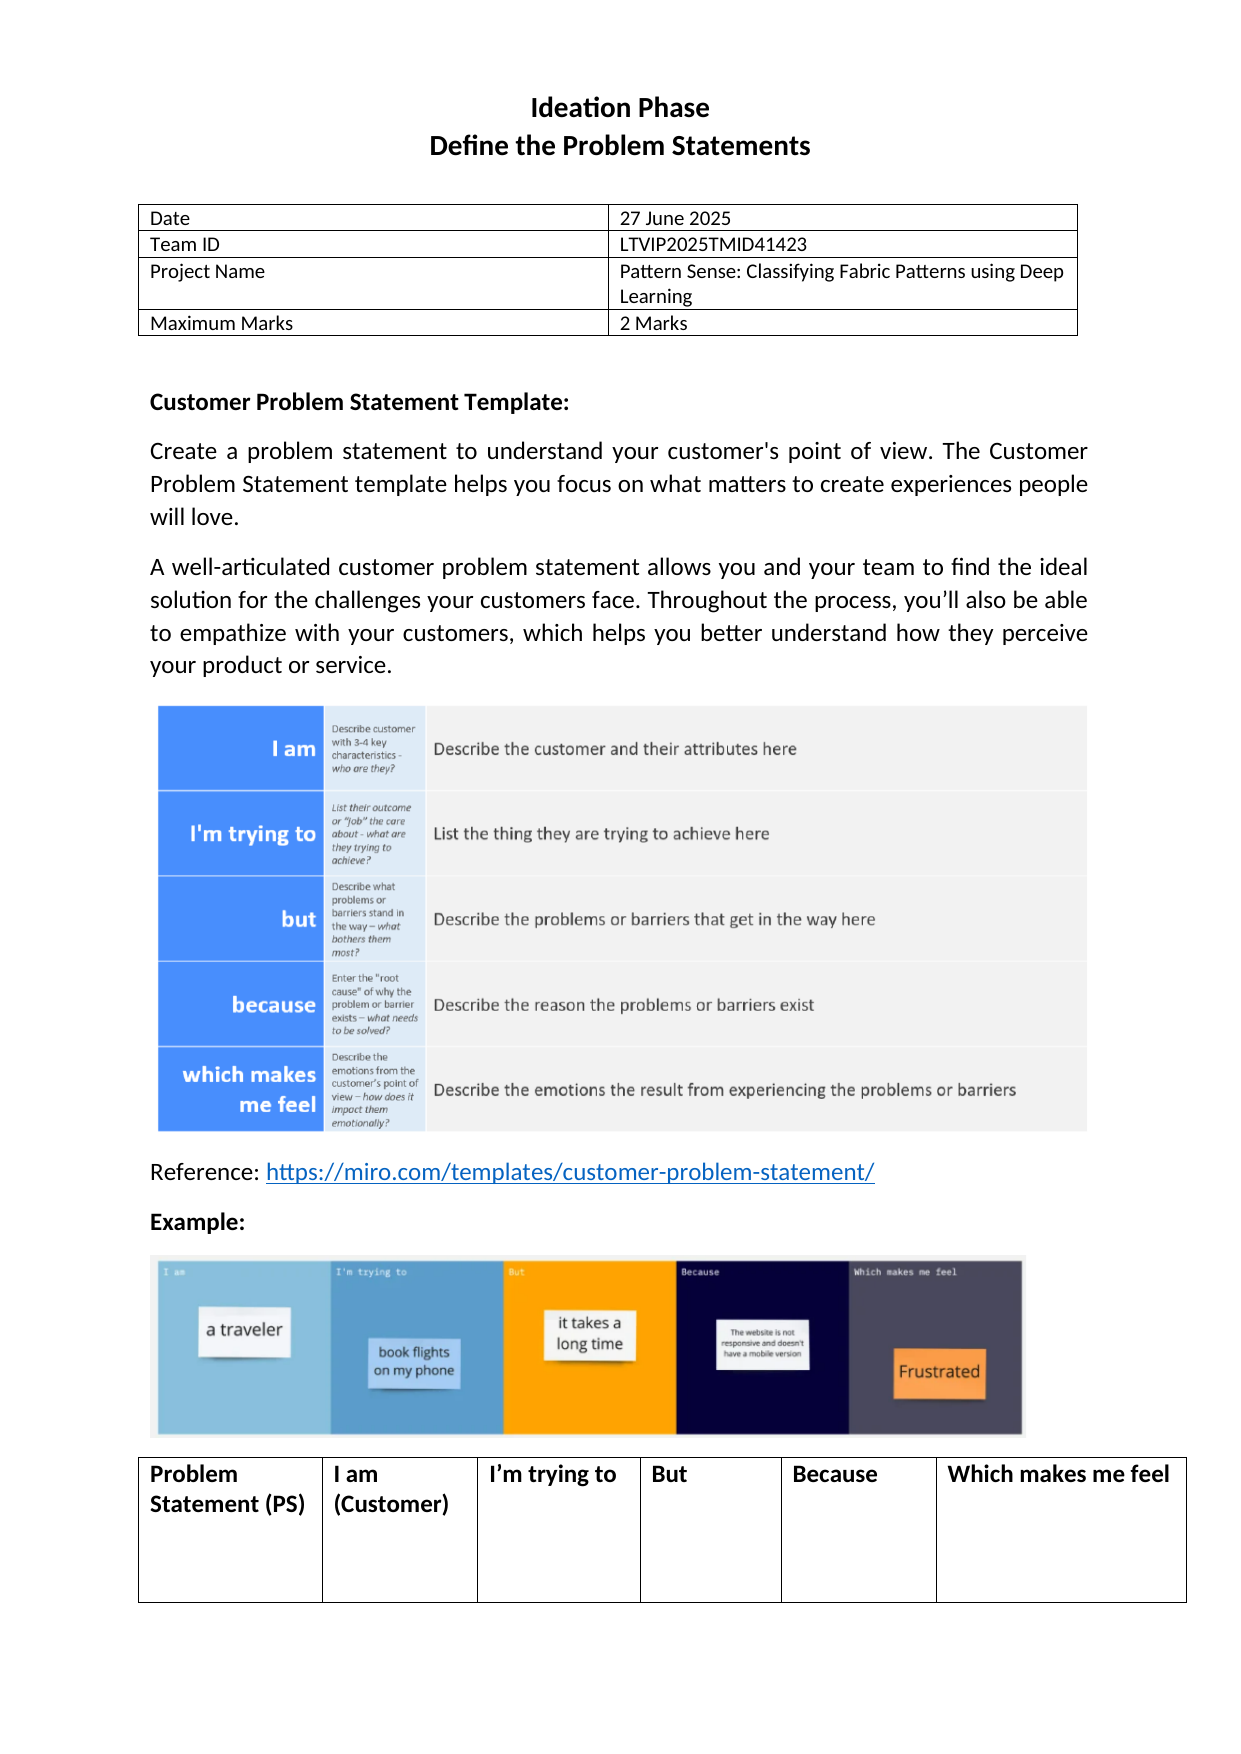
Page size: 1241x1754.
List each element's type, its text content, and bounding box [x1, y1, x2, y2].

table_header I am (Customer) [323, 1458, 477, 1602]
text A well-articulated customer problem statement allows you and your team to find the ideal solution for the challenges your customers face. Throughout the process, you’ll also be able to empathize with your customers, which helps you better understand how they perceive your product or service. [150, 551, 1090, 680]
table_header But [641, 1458, 781, 1602]
text Customer Problem Statement Template: [150, 386, 1090, 416]
table_cell Team ID [139, 231, 608, 257]
table_cell Pattern Sense: Classifying Fabric Patterns using Deep Learning [609, 258, 1077, 309]
text Define the Problem Statements [150, 127, 1090, 163]
table_cell Project Name [139, 258, 608, 309]
table_header 27 June 2025 [609, 205, 1077, 230]
table_cell Maximum Marks [139, 310, 608, 335]
table_cell 2 Marks [609, 310, 1077, 335]
picture [150, 1255, 1027, 1438]
table_header Which makes me feel [937, 1458, 1186, 1602]
text Create a problem statement to understand your customer's point of view. The Customer Problem Statement template helps you focus on what matters to create experiences people will love. [150, 435, 1090, 532]
table_cell LTVIP2025TMID41423 [609, 231, 1077, 257]
table_header Date [139, 205, 608, 230]
table_header Problem Statement (PS) [139, 1458, 322, 1602]
table_header I’m trying to [478, 1458, 640, 1602]
table_header Because [782, 1458, 936, 1602]
text Reference: https://miro.com/templates/customer-problem-statement/ [150, 1157, 1090, 1187]
text Example: [150, 1206, 1090, 1237]
picture [150, 699, 1091, 1138]
text Ideation Phase [150, 89, 1090, 124]
